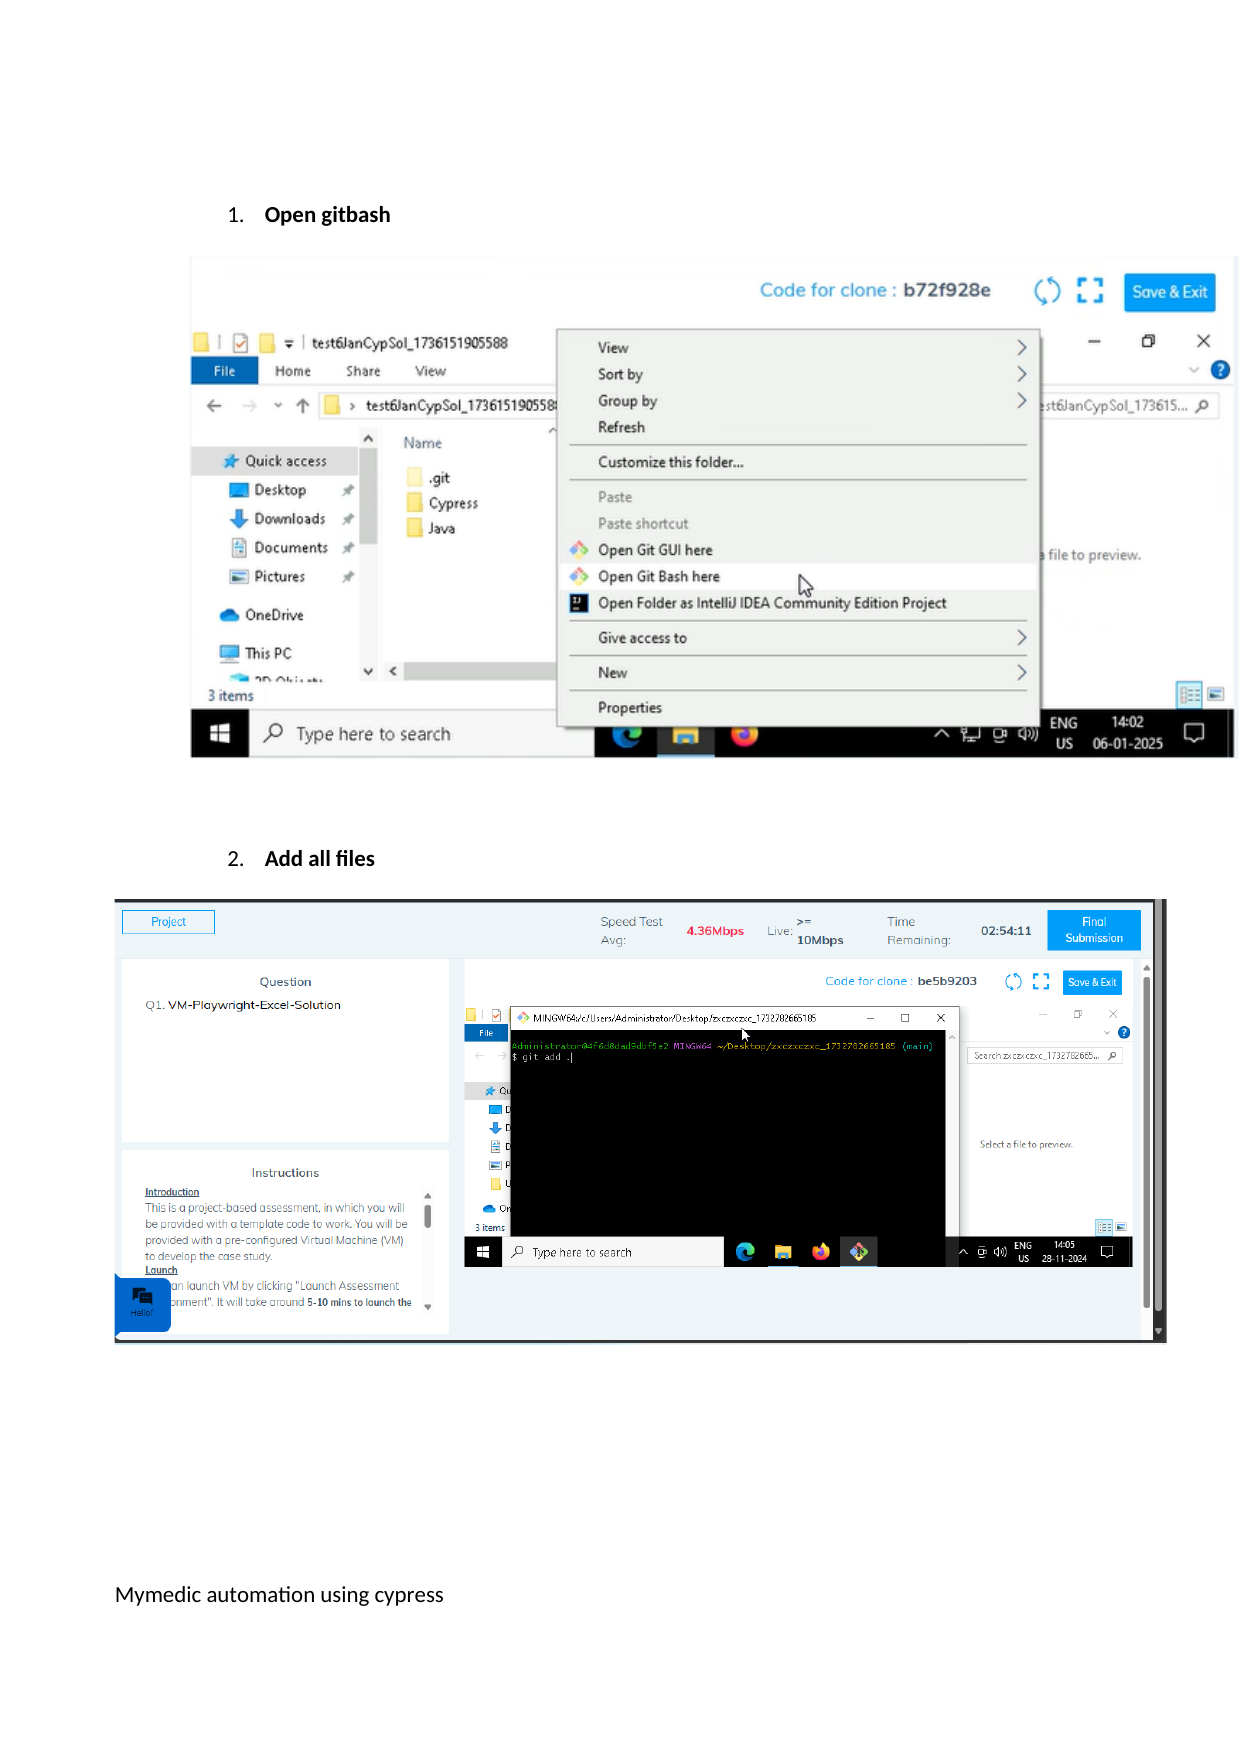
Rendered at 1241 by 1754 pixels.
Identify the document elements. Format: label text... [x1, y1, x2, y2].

list Add all files [227, 844, 1163, 872]
picture [114, 899, 1167, 1345]
picture [189, 256, 1239, 759]
list Open gitbash [227, 200, 1163, 228]
